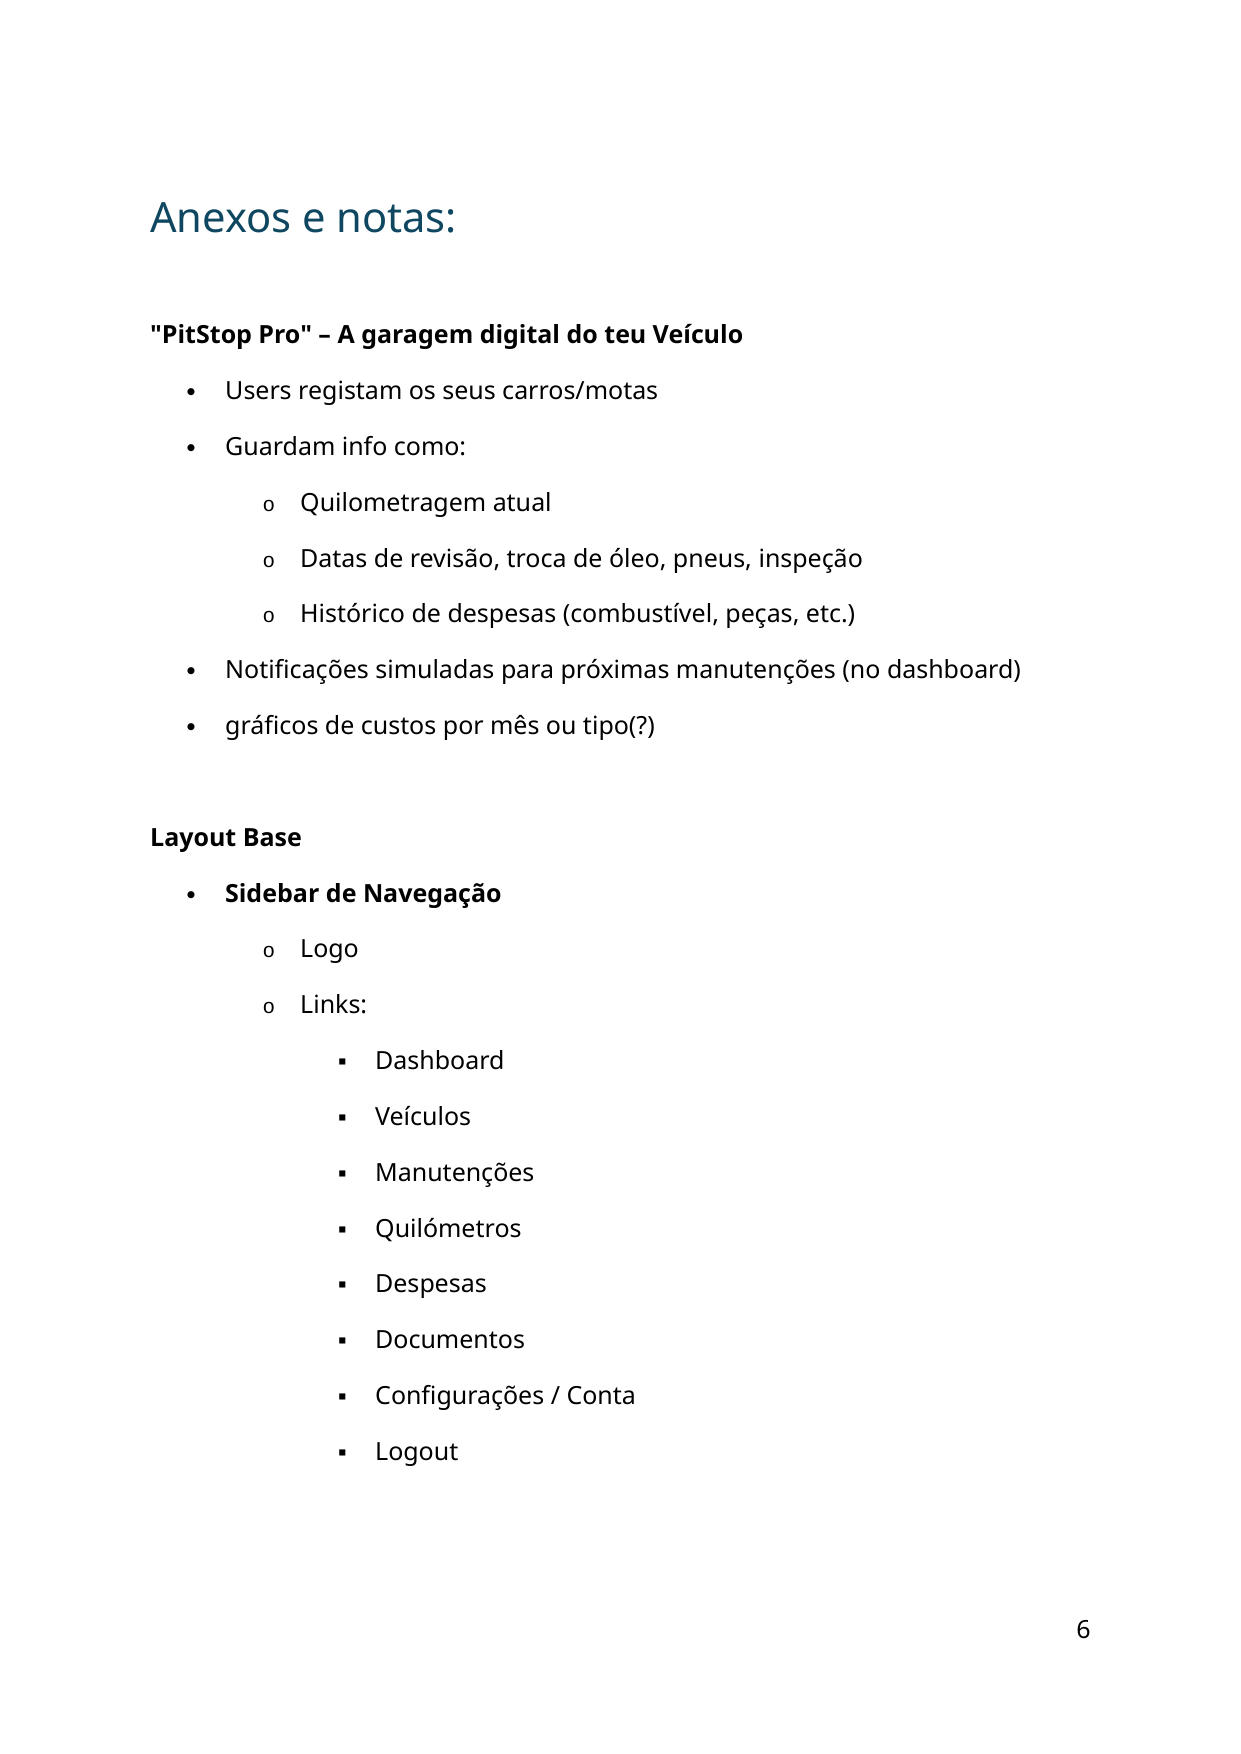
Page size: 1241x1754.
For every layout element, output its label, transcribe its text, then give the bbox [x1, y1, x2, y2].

list Quilómetros [337, 1210, 1090, 1244]
list Histórico de despesas (combustível, peças, etc.) [262, 596, 1090, 630]
text Layout Base [150, 819, 1090, 853]
list Notificações simuladas para próximas manutenções (no dashboard) [187, 652, 1090, 686]
list Despesas [337, 1266, 1090, 1300]
list Datas de revisão, troca de óleo, pneus, inspeção [262, 540, 1090, 574]
list Configurações / Conta [337, 1378, 1090, 1412]
list Veículos [337, 1098, 1090, 1133]
list Quilometragem atual [262, 484, 1090, 518]
list Documentos [337, 1322, 1090, 1356]
list Sidebar de Navegação [187, 875, 1090, 909]
list Links: [262, 987, 1090, 1021]
list Logo [262, 931, 1090, 965]
text "PitStop Pro" – A garagem digital do teu Veículo [150, 317, 1090, 351]
list Logout [337, 1433, 1090, 1468]
list gráficos de custos por mês ou tipo(?) [187, 708, 1090, 742]
subtitle Anexos e notas: [150, 187, 1090, 244]
list Dashboard [337, 1043, 1090, 1077]
list Guardam info como: [187, 428, 1090, 463]
list Users registam os seus carros/motas [187, 373, 1090, 407]
list Manutenções [337, 1154, 1090, 1188]
